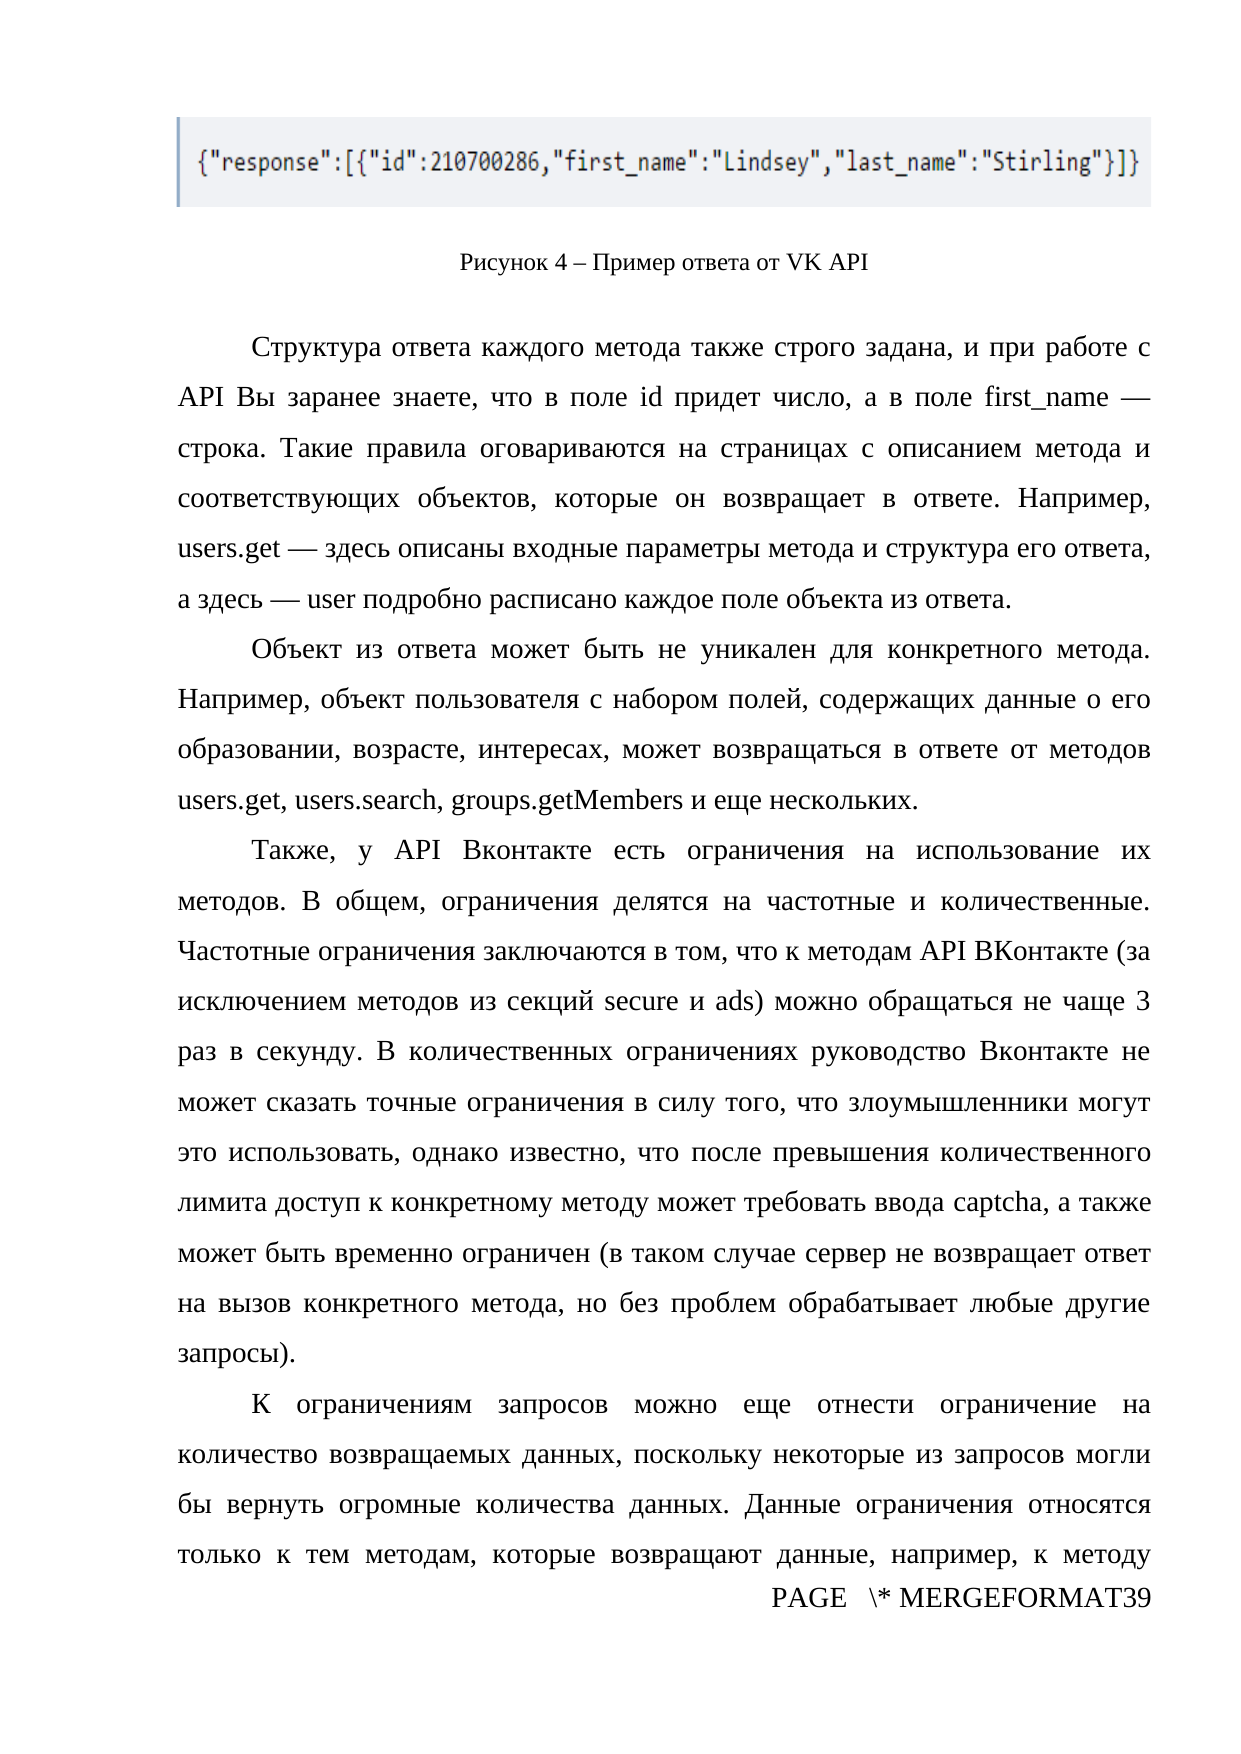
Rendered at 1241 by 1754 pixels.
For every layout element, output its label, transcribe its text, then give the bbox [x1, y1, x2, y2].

text Объект из ответа может быть не уникален для конкретного метода. Например, объект пользователя с набором полей, содержащих данные о его образовании, возрасте, интересах, может возвращаться в ответе от методов users.get, users.search, groups.getMembers и еще нескольких. [177, 631, 1152, 816]
picture [176, 117, 1152, 207]
text Также, у API Вконтакте есть ограничения на использование их методов. В общем, ограничения делятся на частотные и количественные. Частотные ограничения заключаются в том, что к методам API ВКонтакте (за исключением методов из секций secure и ads) можно обращаться не чаще 3 раз в секунду. В количественных ограничениях руководство Вконтакте не может сказать точные ограничения в силу того, что злоумышленники могут это использовать, однако известно, что после превышения количественного лимита доступ к конкретному методу может требовать ввода captcha, а также может быть временно ограничен (в таком случае сервер не возвращает ответ на вызов конкретного метода, но без проблем обрабатывает любые другие запросы). [177, 832, 1152, 1369]
text Структура ответа каждого метода также строго задана, и при работе с API Вы заранее знаете, что в поле id придет число, а в поле first_name — строка. Такие правила оговариваются на страницах с описанием метода и соответствующих объектов, которые он возвращает в ответе. Например, users.get — здесь описаны входные параметры метода и структура его ответа, а здесь — user подробно расписано каждое поле объекта из ответа. [177, 329, 1152, 614]
